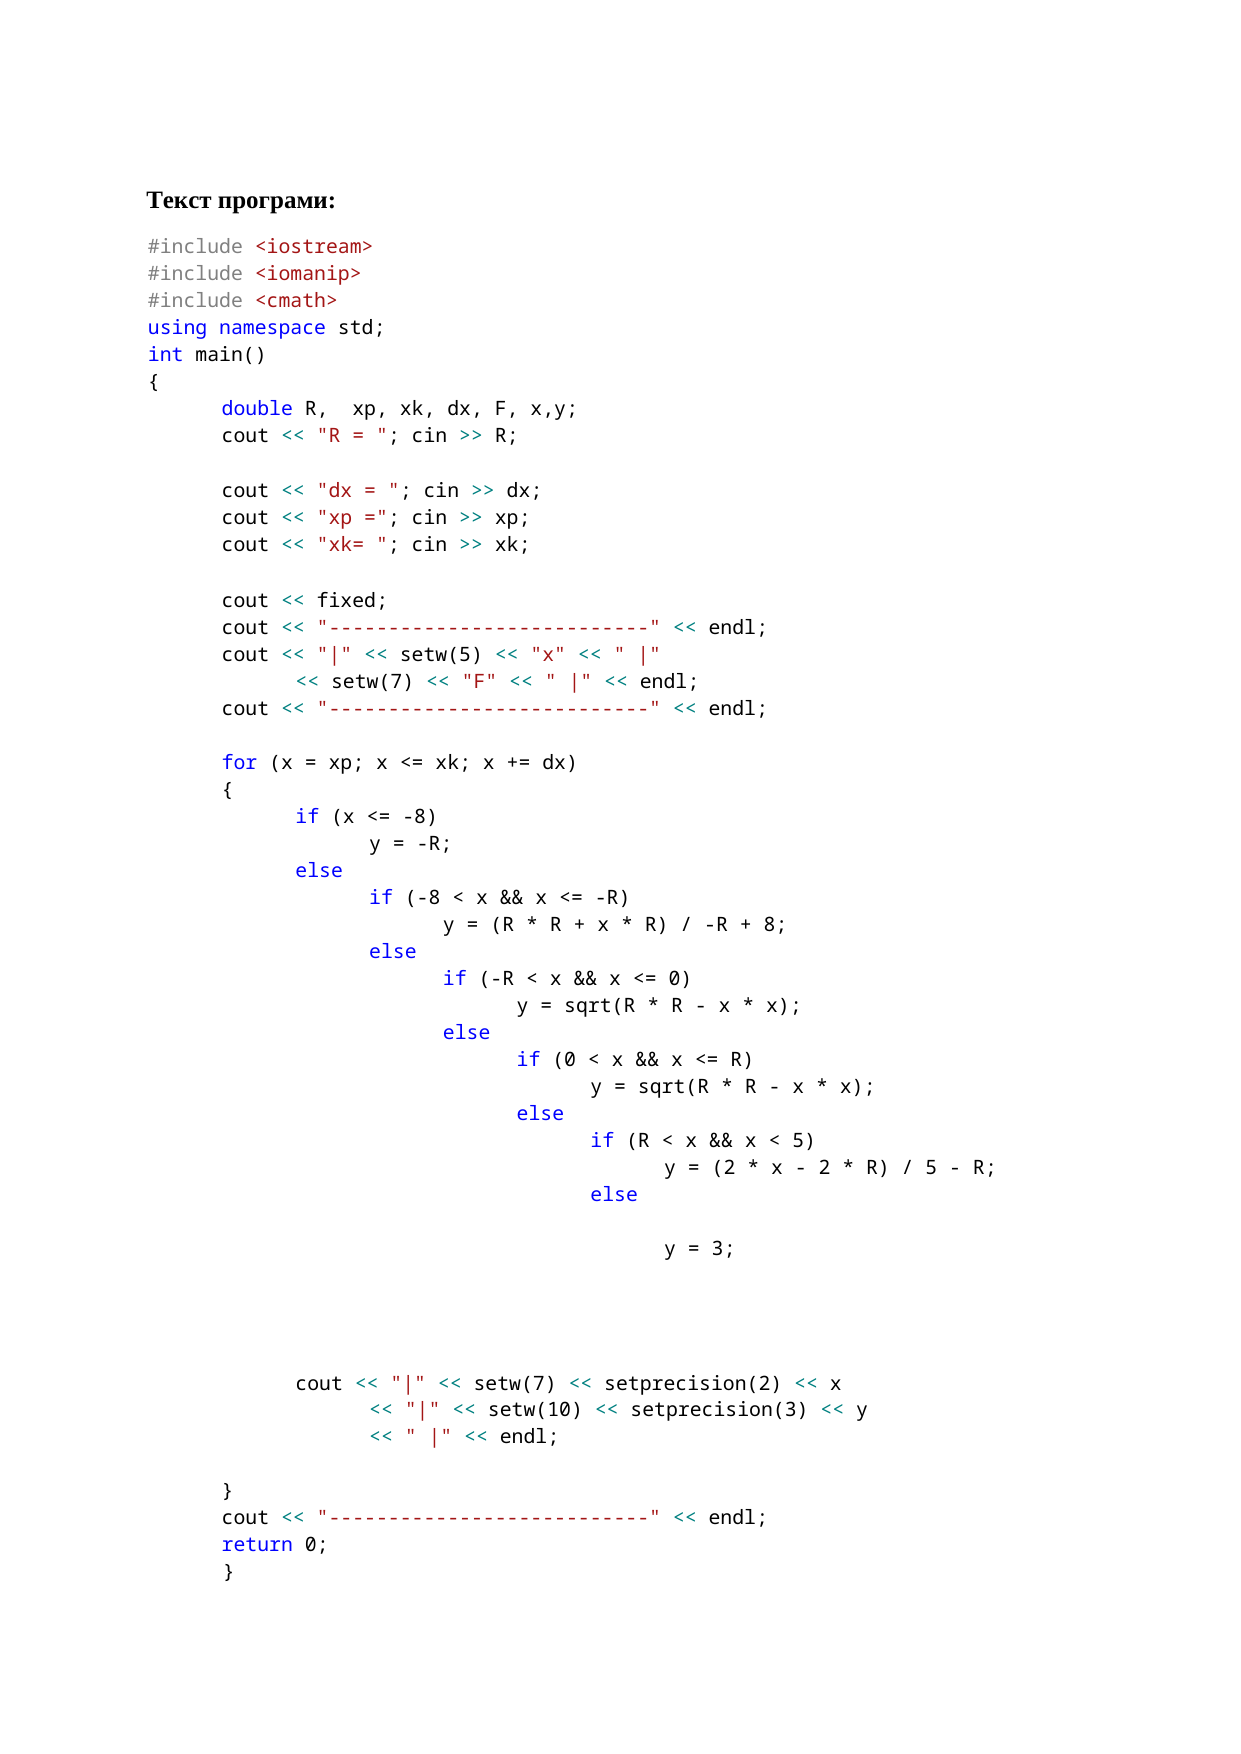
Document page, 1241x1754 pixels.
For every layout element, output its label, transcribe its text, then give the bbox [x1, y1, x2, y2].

text if (R < x && x < 5) [148, 1126, 1152, 1153]
text << setw(7) << "F" << " |" << endl; [148, 667, 1152, 694]
text #include <iomanip> [148, 259, 1152, 286]
text y = 3; [148, 1234, 1152, 1261]
text y = -R; [148, 829, 1152, 856]
text else [148, 856, 1152, 883]
text cout << "xp ="; cin >> xp; [148, 504, 1152, 531]
text Текст програми: [146, 185, 1152, 214]
text #include <cmath> [148, 286, 1152, 313]
text y = (2 * x - 2 * R) / 5 - R; [148, 1153, 1152, 1180]
text #include <iostream> [148, 232, 1152, 259]
text y = sqrt(R * R - x * x); [148, 1072, 1152, 1099]
text } [223, 1558, 1152, 1584]
text << "|" << setw(10) << setprecision(3) << y [148, 1396, 1152, 1423]
text cout << "---------------------------" << endl; [148, 1504, 1152, 1531]
text << " |" << endl; [148, 1423, 1152, 1450]
text cout << "xk= "; cin >> xk; [148, 531, 1152, 558]
text if (0 < x && x <= R) [148, 1045, 1152, 1072]
text cout << "|" << setw(5) << "x" << " |" [148, 640, 1152, 667]
text if (-R < x && x <= 0) [148, 964, 1152, 991]
text cout << "|" << setw(7) << setprecision(2) << x [148, 1369, 1152, 1396]
text { [148, 775, 1152, 802]
text cout << "---------------------------" << endl; [148, 613, 1152, 640]
text } [148, 1477, 1152, 1504]
text else [148, 1018, 1152, 1045]
text double R, xp, xk, dx, F, x,y; [148, 394, 1152, 421]
text else [148, 937, 1152, 964]
text return 0; [148, 1531, 1152, 1558]
text cout << "---------------------------" << endl; [148, 694, 1152, 721]
text cout << "R = "; cin >> R; [148, 421, 1152, 448]
text for (x = xp; x <= xk; x += dx) [148, 748, 1152, 775]
text if (-8 < x && x <= -R) [148, 883, 1152, 910]
text y = (R * R + x * R) / -R + 8; [148, 910, 1152, 937]
text { [148, 367, 1152, 394]
text else [148, 1180, 1152, 1207]
text y = sqrt(R * R - x * x); [148, 991, 1152, 1018]
text int main() [148, 340, 1152, 367]
text if (x <= -8) [148, 802, 1152, 829]
text cout << fixed; [148, 586, 1152, 613]
text cout << "dx = "; cin >> dx; [148, 477, 1152, 504]
text else [148, 1099, 1152, 1126]
text using namespace std; [148, 313, 1152, 340]
